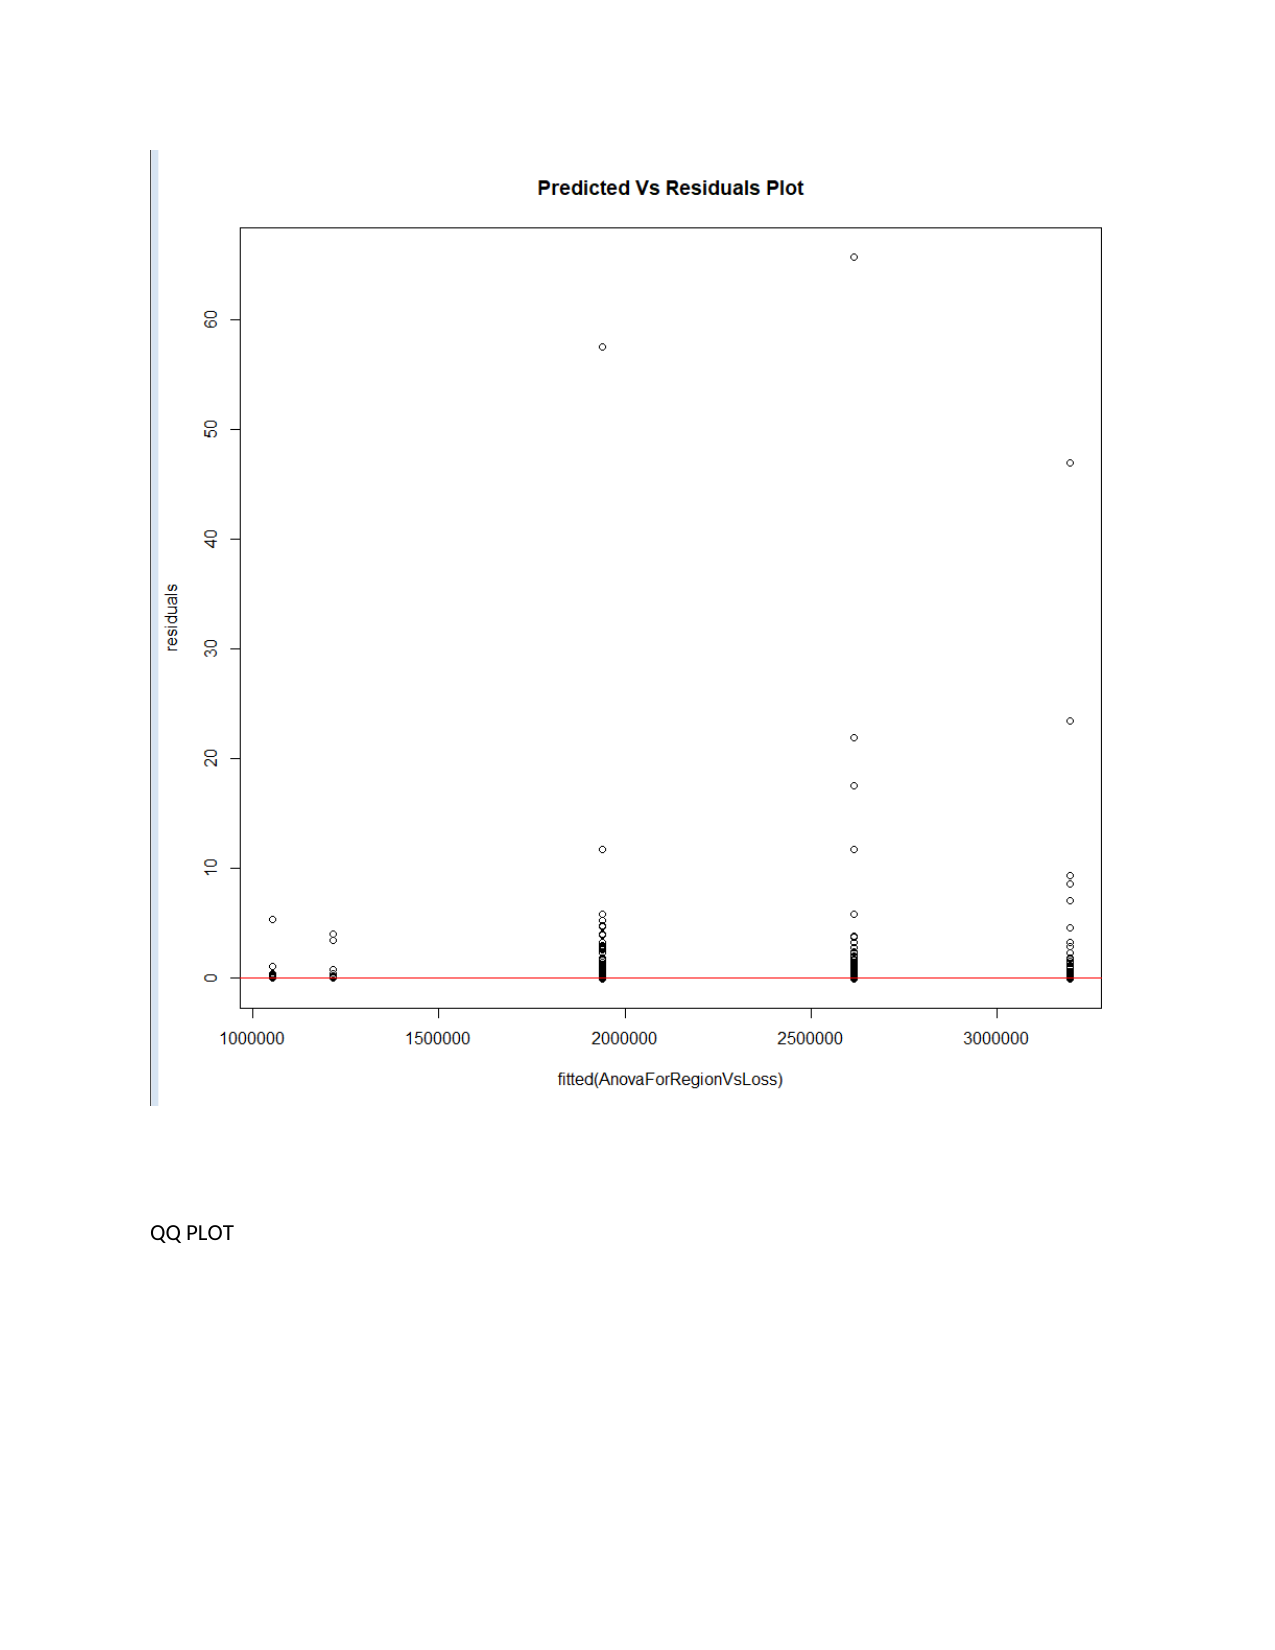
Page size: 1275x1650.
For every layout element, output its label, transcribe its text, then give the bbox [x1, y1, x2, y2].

text QQ PLOT [150, 1218, 1125, 1246]
picture [150, 150, 1125, 1106]
